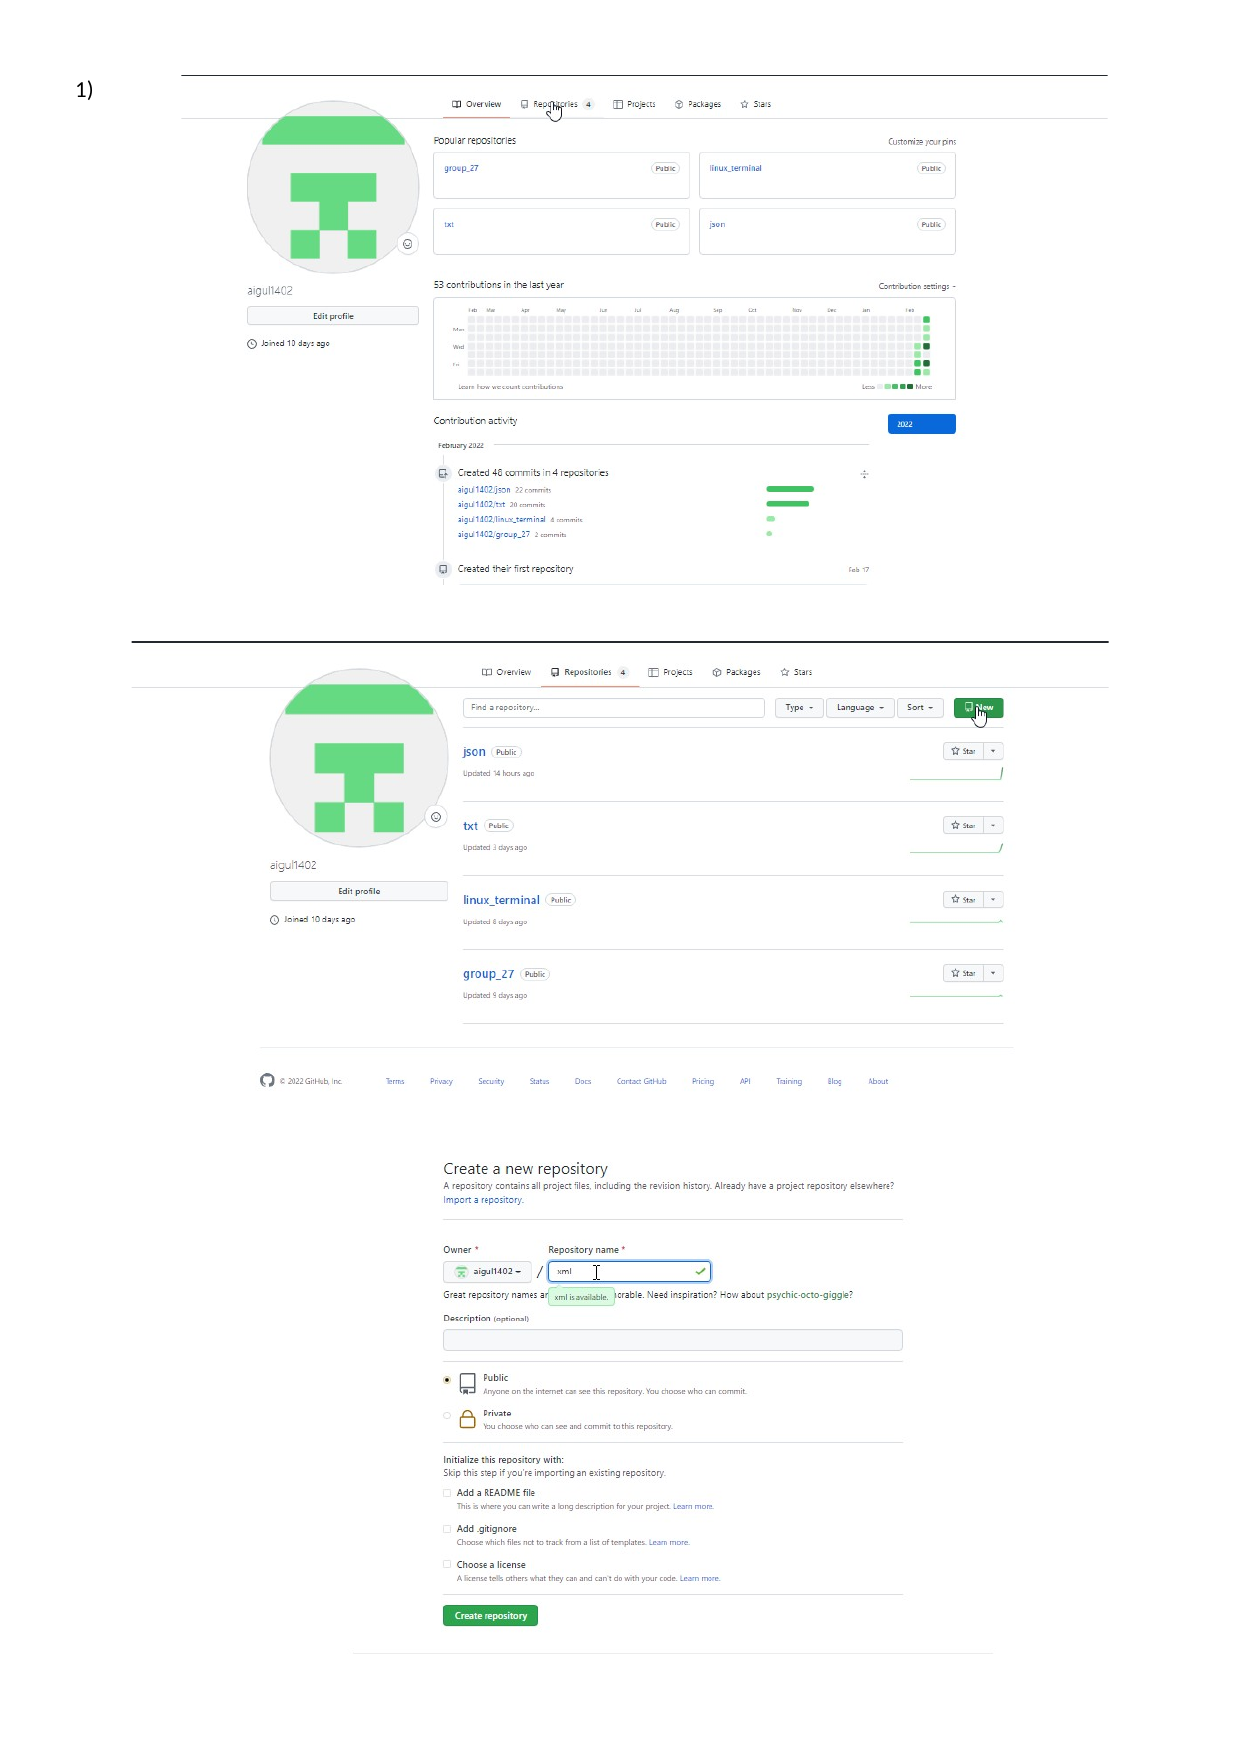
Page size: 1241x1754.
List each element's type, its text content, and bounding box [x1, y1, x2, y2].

picture [131, 641, 1109, 1106]
picture [174, 1130, 1067, 1654]
picture [181, 75, 1108, 585]
